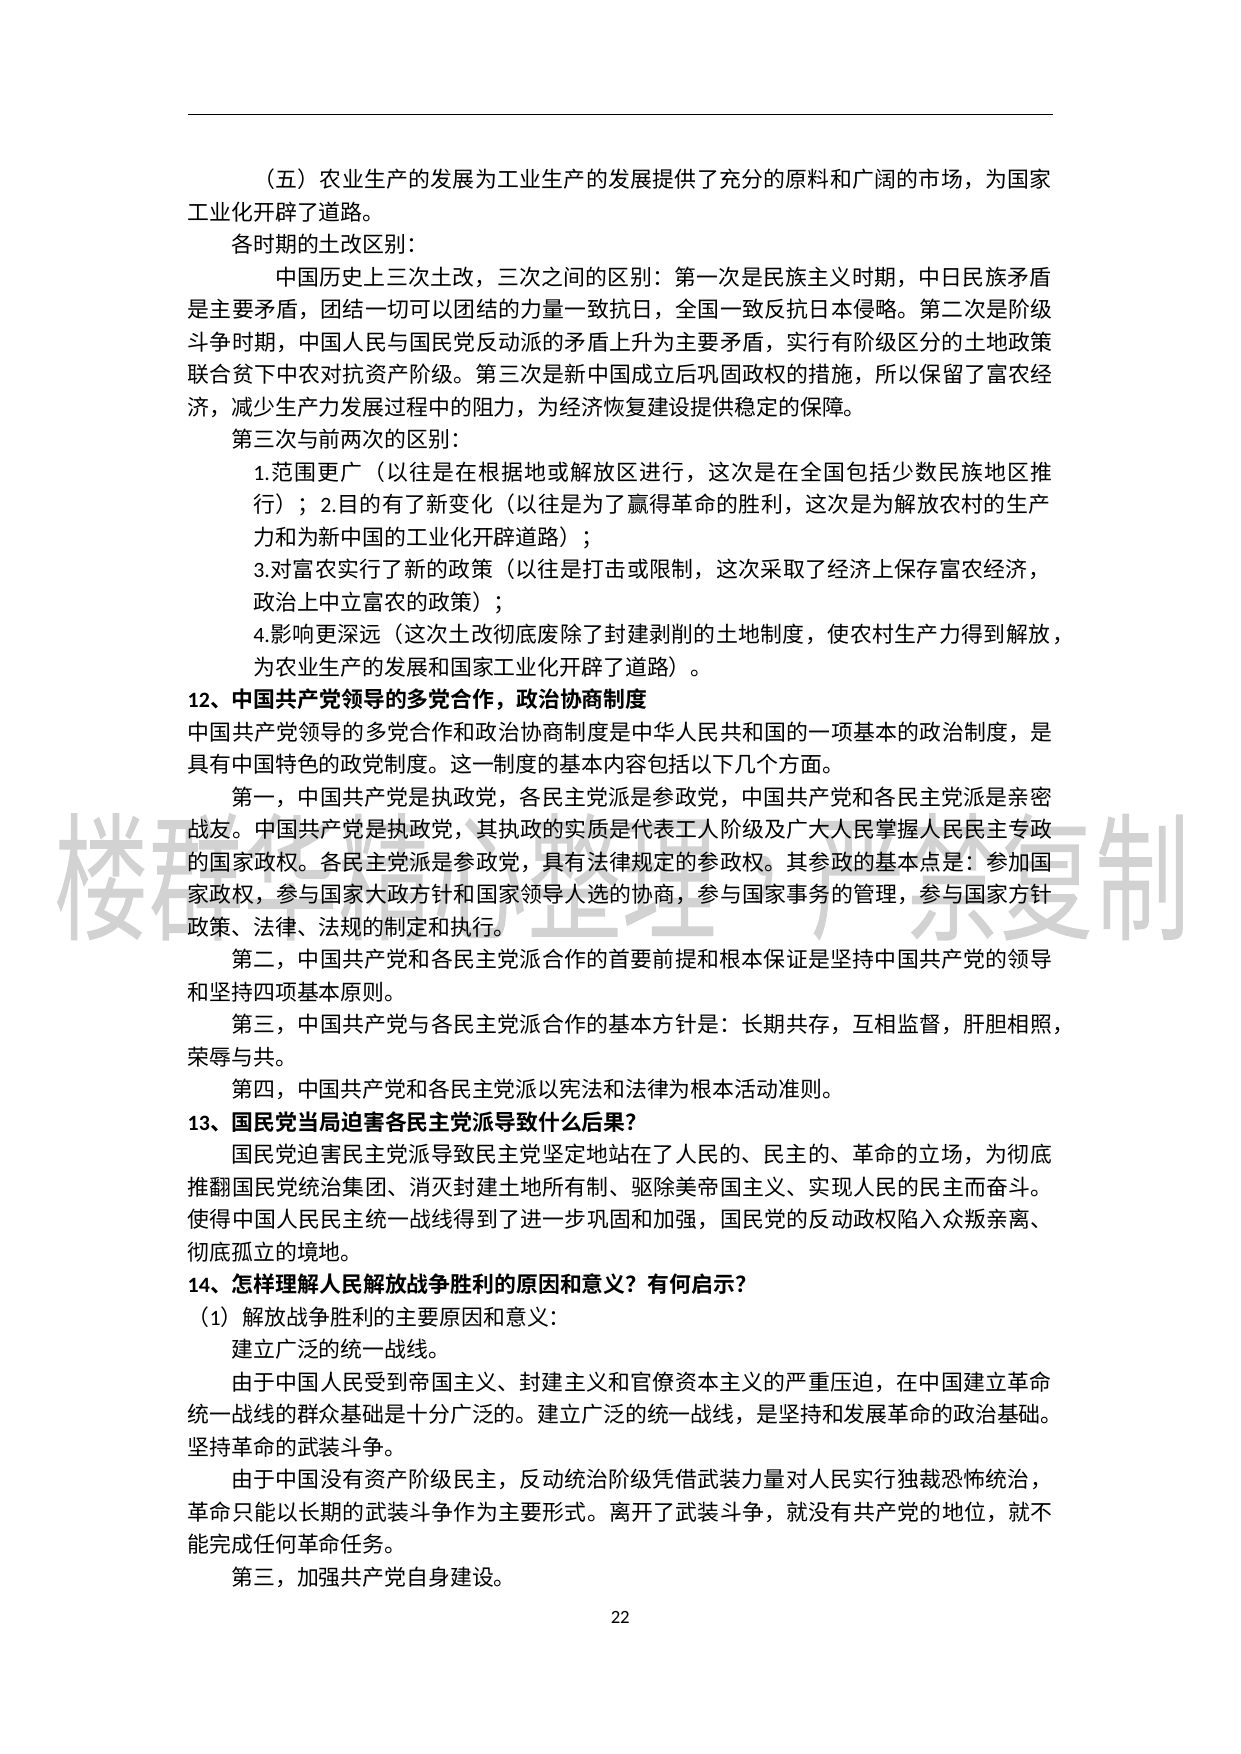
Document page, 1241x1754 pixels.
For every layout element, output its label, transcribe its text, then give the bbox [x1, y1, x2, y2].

text 由于中国没有资产阶级民主，反动统治阶级凭借武装力量对人民实行独裁恐怖统治，革命只能以长期的武装斗争作为主要形式。离开了武装斗争，就没有共产党的地位，就不能完成任何革命任务。 [187, 1462, 1053, 1559]
text 13、国民党当局迫害各民主党派导致什么后果？ [187, 1104, 1053, 1137]
text 1.范围更广（以往是在根据地或解放区进行，这次是在全国包括少数民族地区推行）；2.目的有了新变化（以往是为了赢得革命的胜利，这次是为解放农村的生产力和为新中国的工业化开辟道路）； [253, 454, 1053, 552]
text 坚持革命的武装斗争。 [187, 1429, 1053, 1462]
text 4.影响更深远（这次土改彻底废除了封建剥削的土地制度，使农村生产力得到解放，为农业生产的发展和国家工业化开辟了道路）。 [253, 617, 1053, 682]
text 第一，中国共产党是执政党，各民主党派是参政党，中国共产党和各民主党派是亲密战友。中国共产党是执政党，其执政的实质是代表工人阶级及广大人民掌握人民民主专政的国家政权。各民主党派是参政党，具有法律规定的参政权。其参政的基本点是：参加国家政权，参与国家大政方针和国家领导人选的协商，参与国家事务的管理，参与国家方针、政策、法律、法规的制定和执行。 [187, 779, 1053, 942]
text 由于中国人民受到帝国主义、封建主义和官僚资本主义的严重压迫，在中国建立革命统一战线的群众基础是十分广泛的。建立广泛的统一战线，是坚持和发展革命的政治基础。 [187, 1364, 1053, 1429]
text 12、中国共产党领导的多党合作，政治协商制度 [187, 682, 1053, 714]
text 第三，加强共产党自身建设。 [187, 1559, 1053, 1592]
text 国民党迫害民主党派导致民主党坚定地站在了人民的、民主的、革命的立场，为彻底推翻国民党统治集团、消灭封建土地所有制、驱除美帝国主义、实现人民的民主而奋斗。使得中国人民民主统一战线得到了进一步巩固和加强，国民党的反动政权陷入众叛亲离、彻底孤立的境地。 [187, 1137, 1053, 1267]
text 第三次与前两次的区别： [187, 422, 1053, 454]
text 第三，中国共产党与各民主党派合作的基本方针是：长期共存，互相监督，肝胆相照，荣辱与共。 [187, 1007, 1053, 1072]
text 14、怎样理解人民解放战争胜利的原因和意义？有何启示？ [187, 1267, 1053, 1299]
text 中国历史上三次土改，三次之间的区别：第一次是民族主义时期，中日民族矛盾是主要矛盾，团结一切可以团结的力量一致抗日，全国一致反抗日本侵略。第二次是阶级斗争时期，中国人民与国民党反动派的矛盾上升为主要矛盾，实行有阶级区分的土地政策，联合贫下中农对抗资产阶级。第三次是新中国成立后巩固政权的措施，所以保留了富农经济，减少生产力发展过程中的阻力，为经济恢复建设提供稳定的保障。 [187, 259, 1053, 422]
text 建立广泛的统一战线。 [187, 1332, 1053, 1364]
text 第四，中国共产党和各民主党派以宪法和法律为根本活动准则。 [187, 1072, 1053, 1104]
text （五）农业生产的发展为工业生产的发展提供了充分的原料和广阔的市场，为国家工业化开辟了道路。 [187, 162, 1053, 227]
text 第二，中国共产党和各民主党派合作的首要前提和根本保证是坚持中国共产党的领导和坚持四项基本原则。 [187, 942, 1053, 1007]
text （1）解放战争胜利的主要原因和意义： [187, 1299, 1053, 1332]
text 中国共产党领导的多党合作和政治协商制度是中华人民共和国的一项基本的政治制度，是具有中国特色的政党制度。这一制度的基本内容包括以下几个方面。 [187, 714, 1053, 779]
text 各时期的土改区别： [187, 227, 1053, 259]
text 3.对富农实行了新的政策（以往是打击或限制，这次采取了经济上保存富农经济，政治上中立富农的政策）； [253, 552, 1053, 617]
